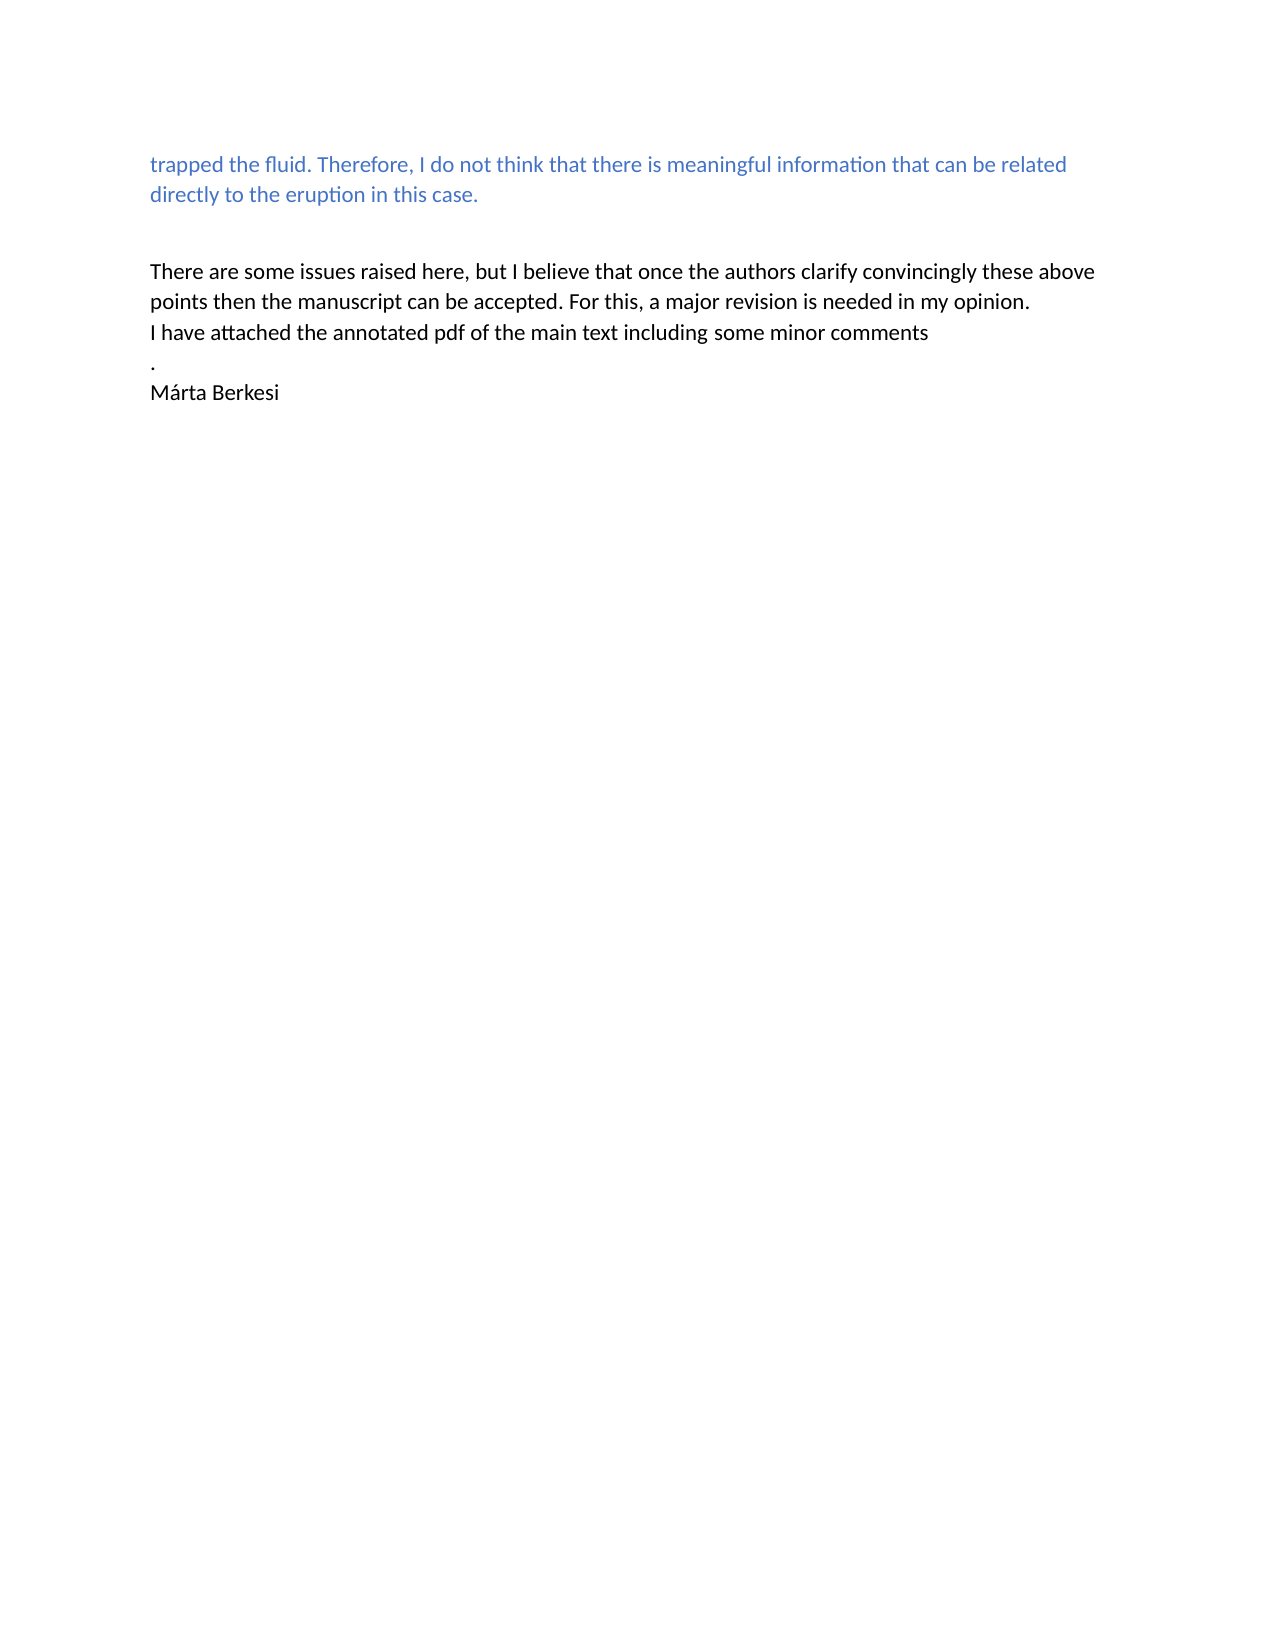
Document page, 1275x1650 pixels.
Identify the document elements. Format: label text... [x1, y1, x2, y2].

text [150, 150, 1125, 208]
text There are some issues raised here, but I believe that once the authors clarify convincingly these above points then the manuscript can be accepted. For this, a major revision is needed in my opinion. I have attached the annotated pdf of the main text including some minor comments . Márta Berkesi [150, 227, 1125, 406]
